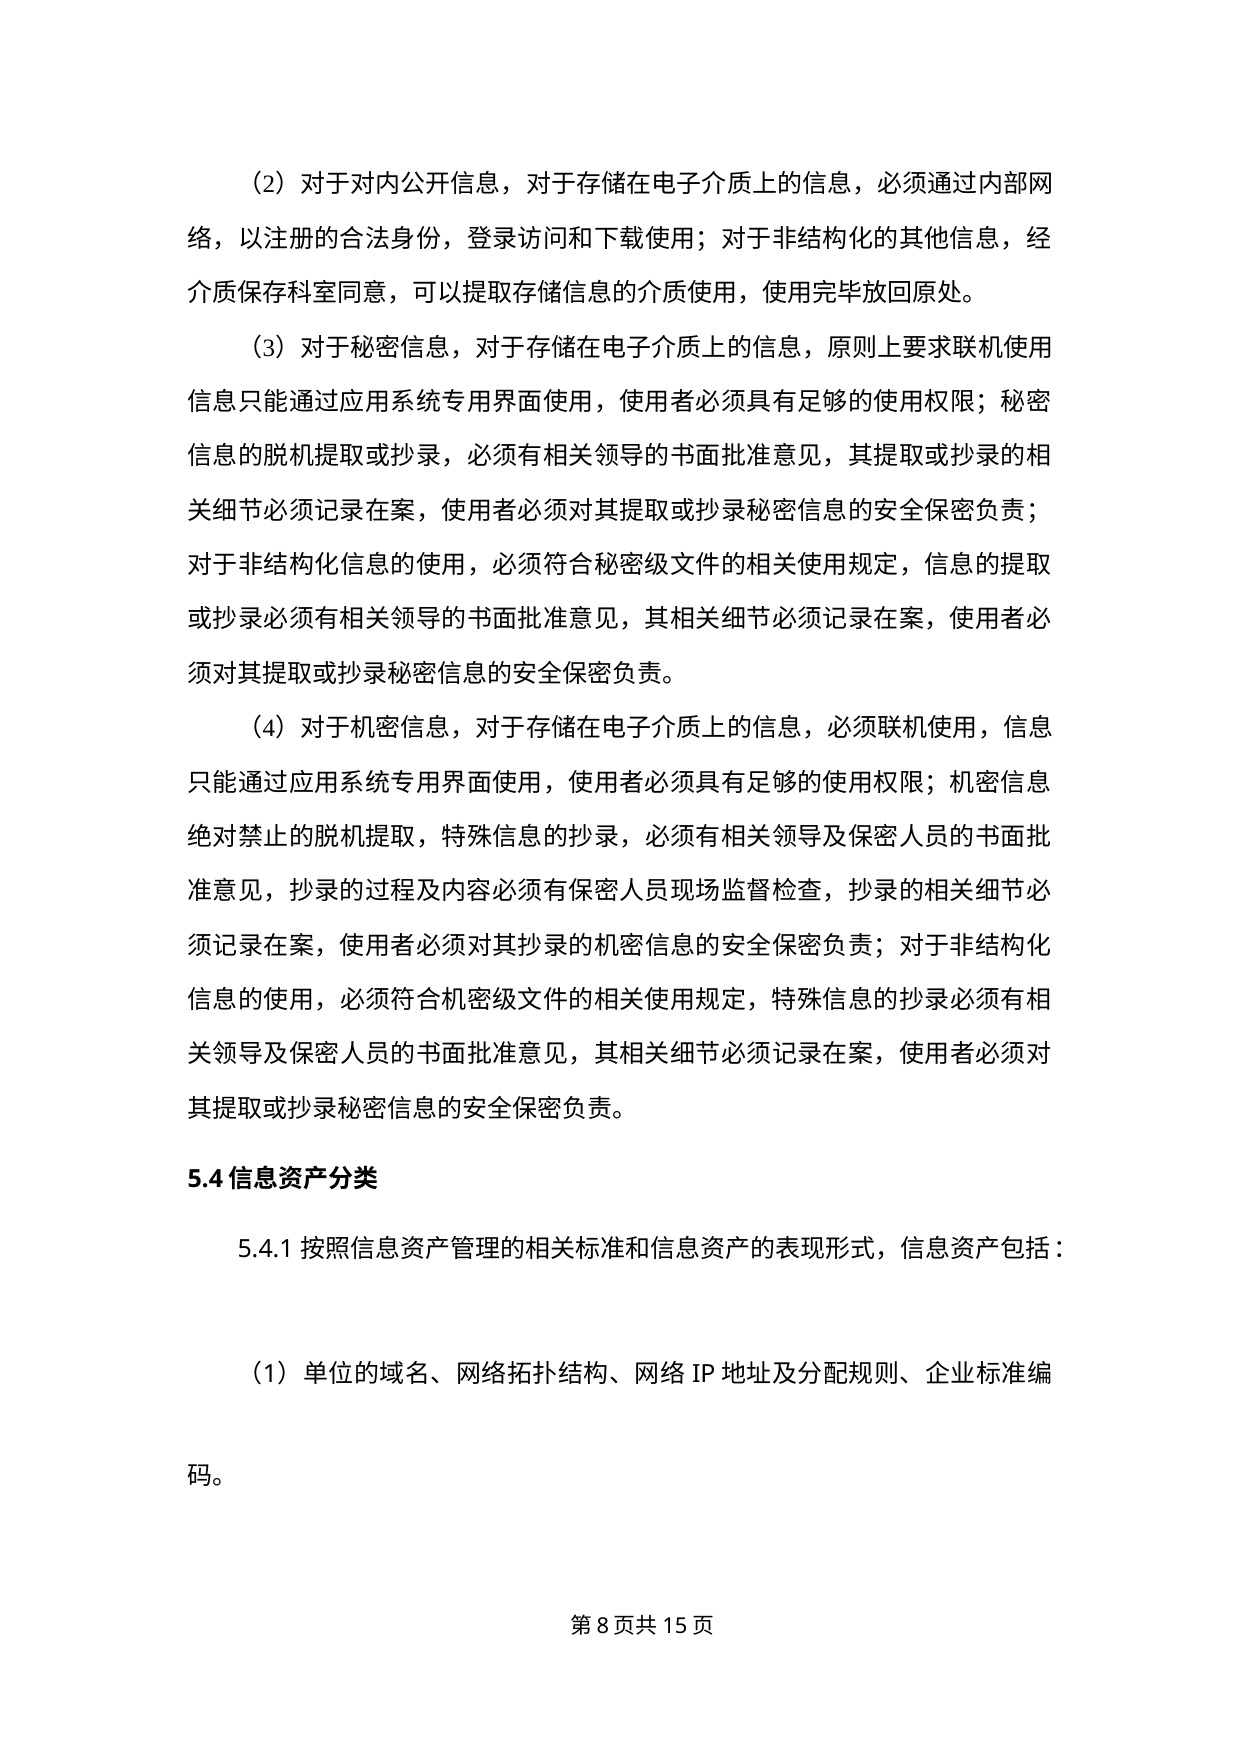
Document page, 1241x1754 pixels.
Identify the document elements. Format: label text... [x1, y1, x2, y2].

subtitle 5.4信息资产分类 [187, 1143, 1053, 1211]
text （3）对于秘密信息，对于存储在电子介质上的信息，原则上要求联机使用，信息只能通过应用系统专用界面使用，使用者必须具有足够的使用权限；秘密信息的脱机提取或抄录，必须有相关领导的书面批准意见，其提取或抄录的相关细节必须记录在案，使用者必须对其提取或抄录秘密信息的安全保密负责；对于非结构化信息的使用，必须符合秘密级文件的相关使用规定，信息的提取或抄录必须有相关领导的书面批准意见，其相关细节必须记录在案，使用者必须对其提取或抄录秘密信息的安全保密负责。 [187, 327, 1053, 689]
text （4）对于机密信息，对于存储在电子介质上的信息，必须联机使用，信息只能通过应用系统专用界面使用，使用者必须具有足够的使用权限；机密信息绝对禁止的脱机提取，特殊信息的抄录，必须有相关领导及保密人员的书面批准意见，抄录的过程及内容必须有保密人员现场监督检查，抄录的相关细节必须记录在案，使用者必须对其抄录的机密信息的安全保密负责；对于非结构化信息的使用，必须符合机密级文件的相关使用规定，特殊信息的抄录必须有相关领导及保密人员的书面批准意见，其相关细节必须记录在案，使用者必须对其提取或抄录秘密信息的安全保密负责。 [187, 708, 1053, 1124]
text （1）单位的域名、网络拓扑结构、网络IP地址及分配规则、企业标准编码。 [187, 1337, 1053, 1507]
text 5.4.1 按照信息资产管理的相关标准和信息资产的表现形式，信息资产包括： [187, 1229, 1053, 1319]
text （2）对于对内公开信息，对于存储在电子介质上的信息，必须通过内部网络，以注册的合法身份，登录访问和下载使用；对于非结构化的其他信息，经介质保存科室同意，可以提取存储信息的介质使用，使用完毕放回原处。 [187, 164, 1053, 309]
